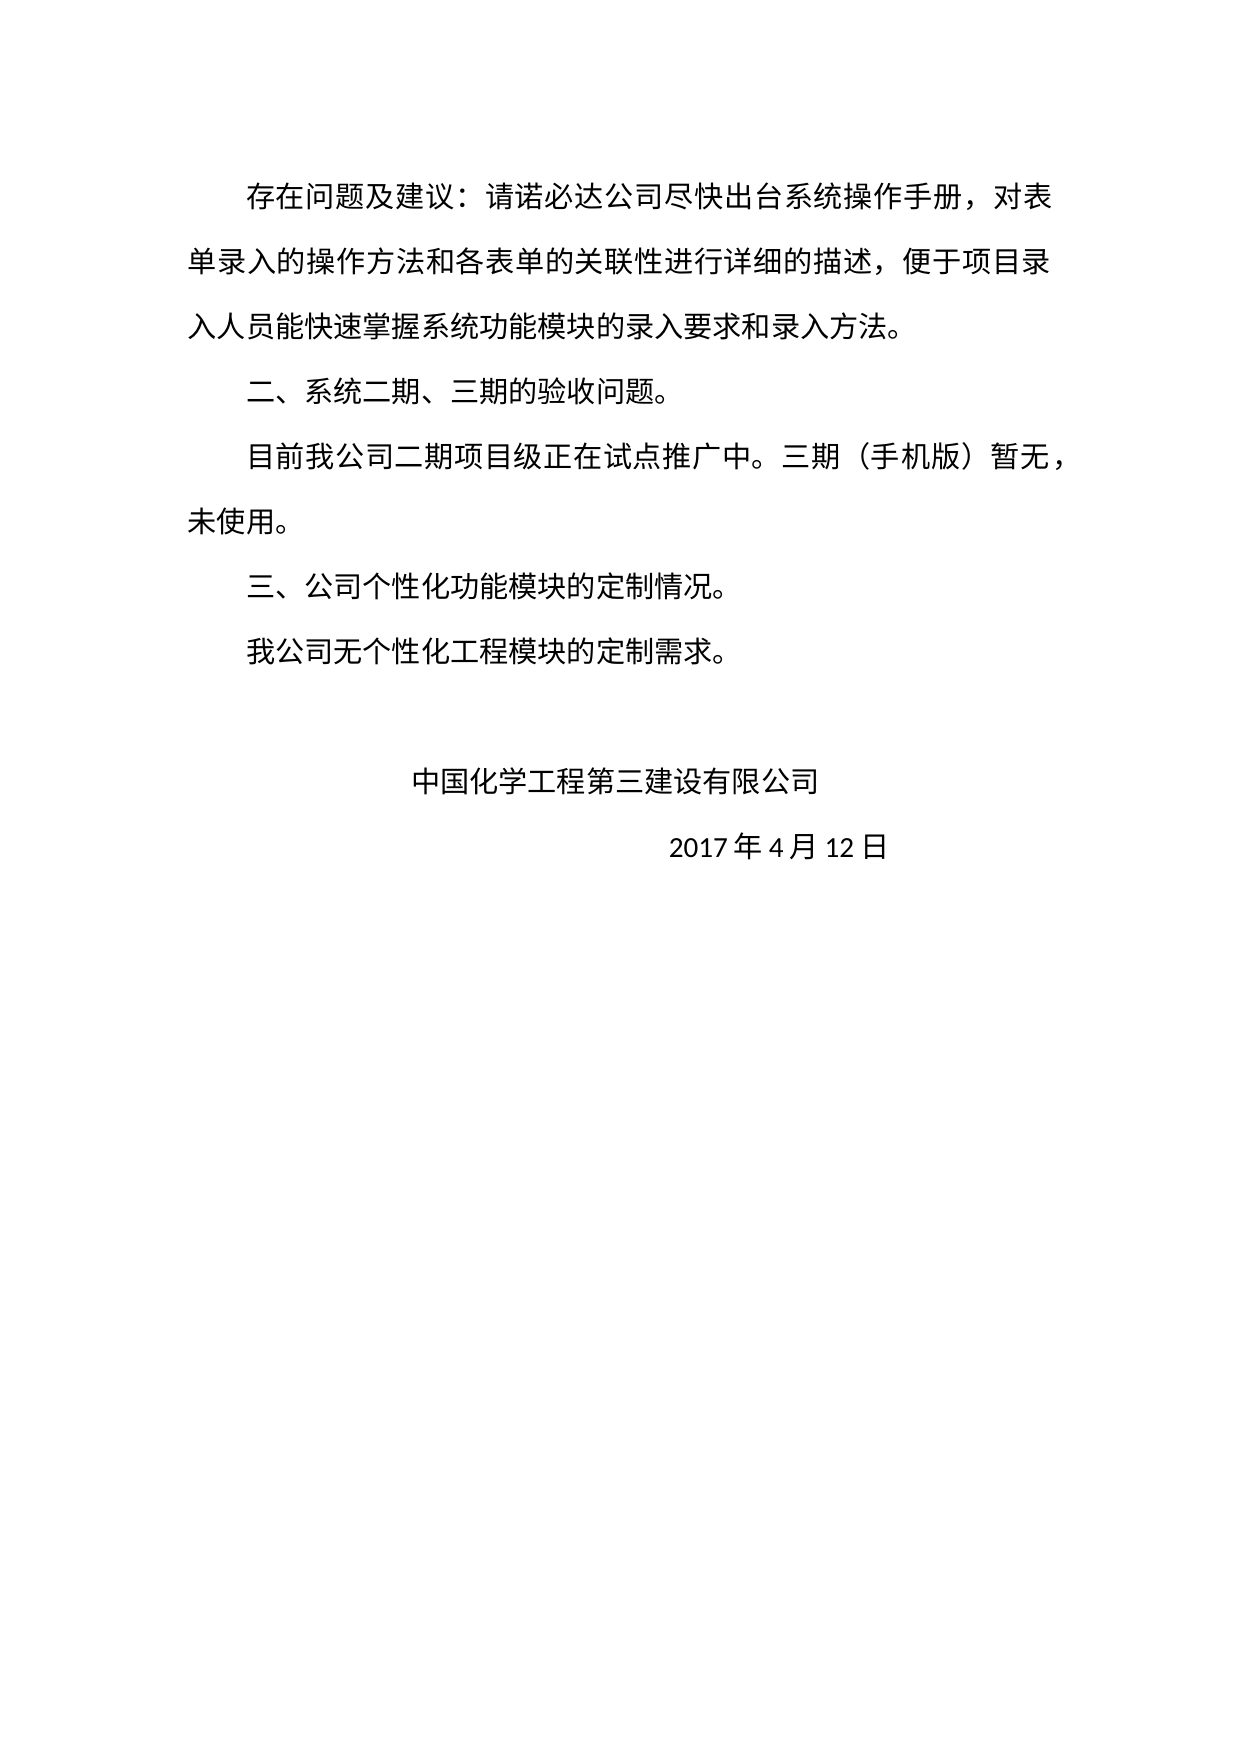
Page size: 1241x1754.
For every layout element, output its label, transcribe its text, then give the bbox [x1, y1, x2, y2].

text 目前我公司二期项目级正在试点推广中。三期（手机版）暂无，未使用。 [187, 422, 1053, 552]
text 我公司无个性化工程模块的定制需求。 [187, 617, 1053, 682]
text 存在问题及建议：请诺必达公司尽快出台系统操作手册，对表单录入的操作方法和各表单的关联性进行详细的描述，便于项目录入人员能快速掌握系统功能模块的录入要求和录入方法。 [187, 162, 1053, 357]
text 2017年4月12日 [187, 812, 1053, 877]
text 二、系统二期、三期的验收问题。 [187, 357, 1053, 422]
text 中国化学工程第三建设有限公司 [187, 747, 1053, 812]
text 三、公司个性化功能模块的定制情况。 [187, 552, 1053, 617]
